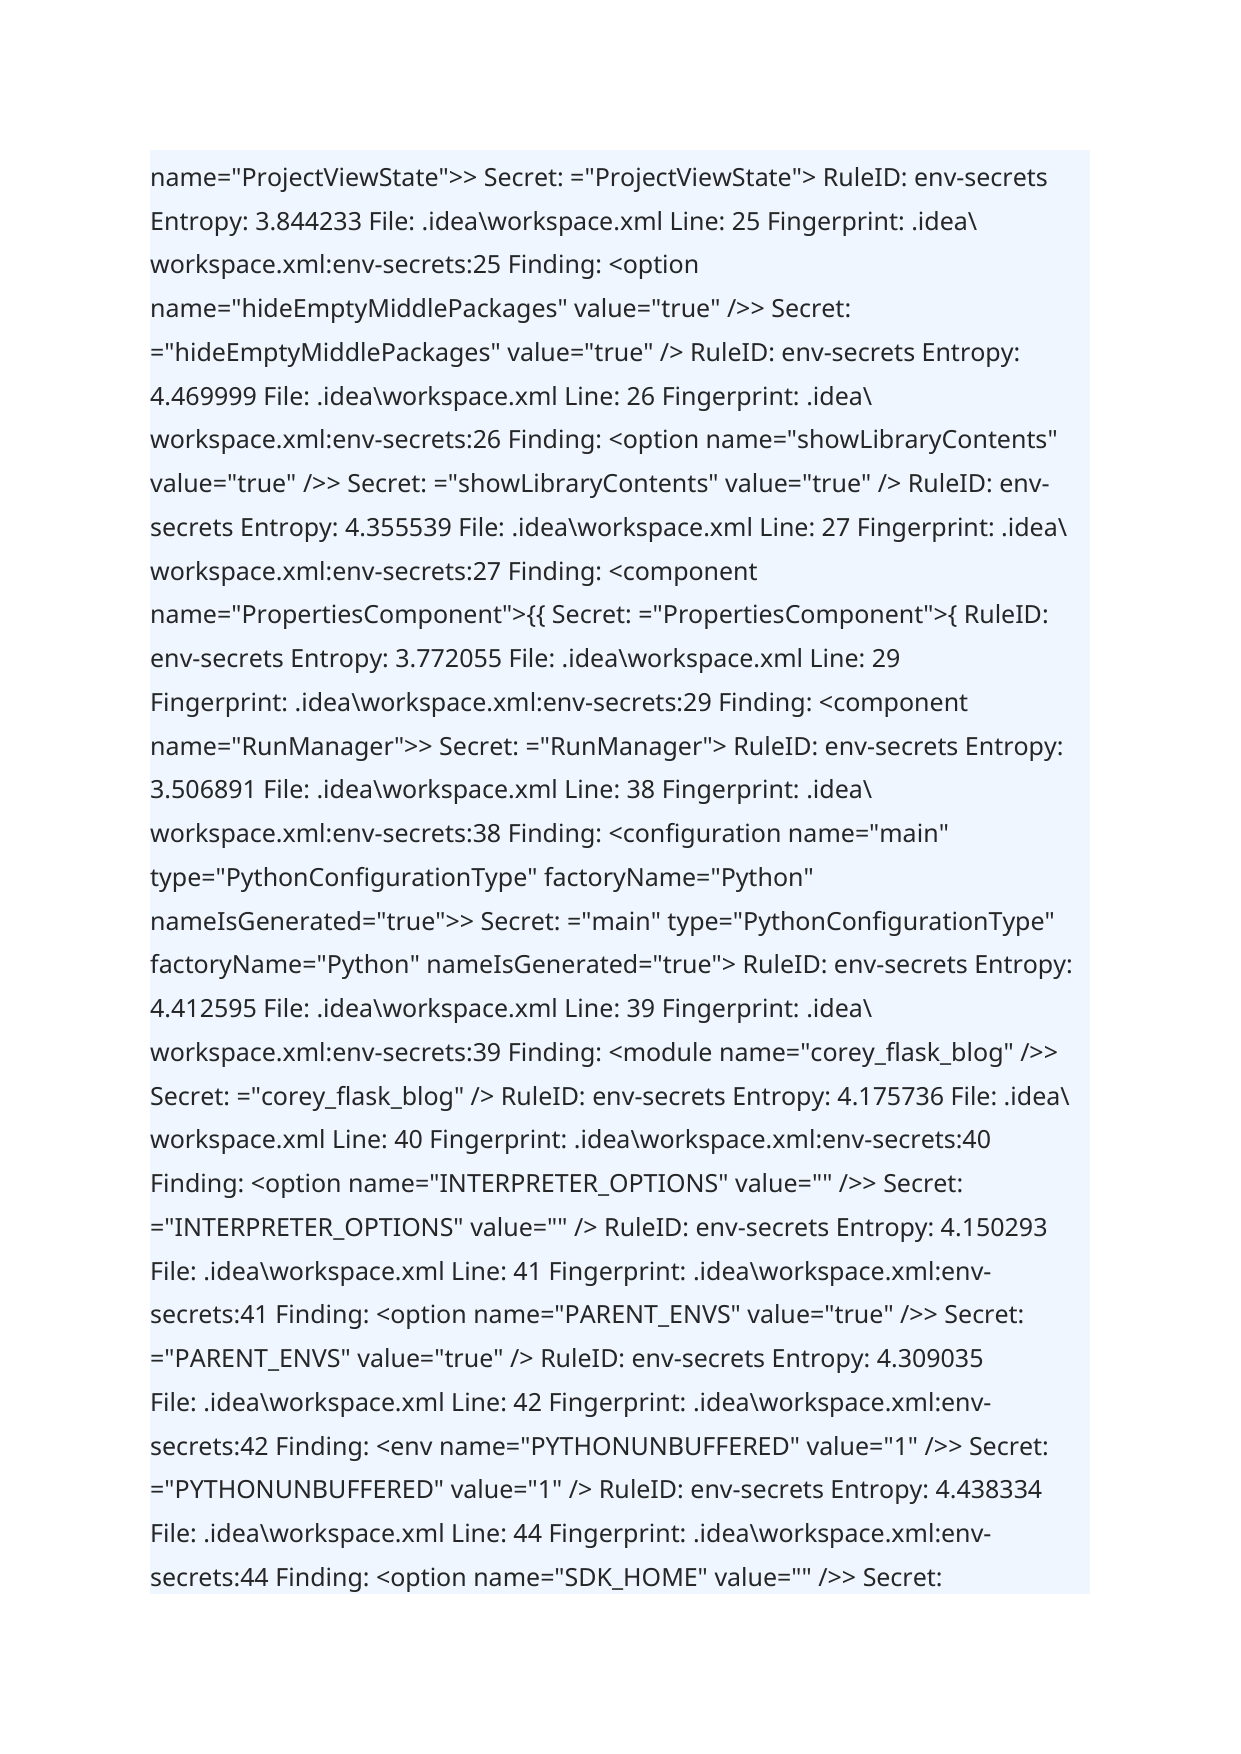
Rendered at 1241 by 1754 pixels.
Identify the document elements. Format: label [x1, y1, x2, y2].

text [150, 150, 1090, 1594]
